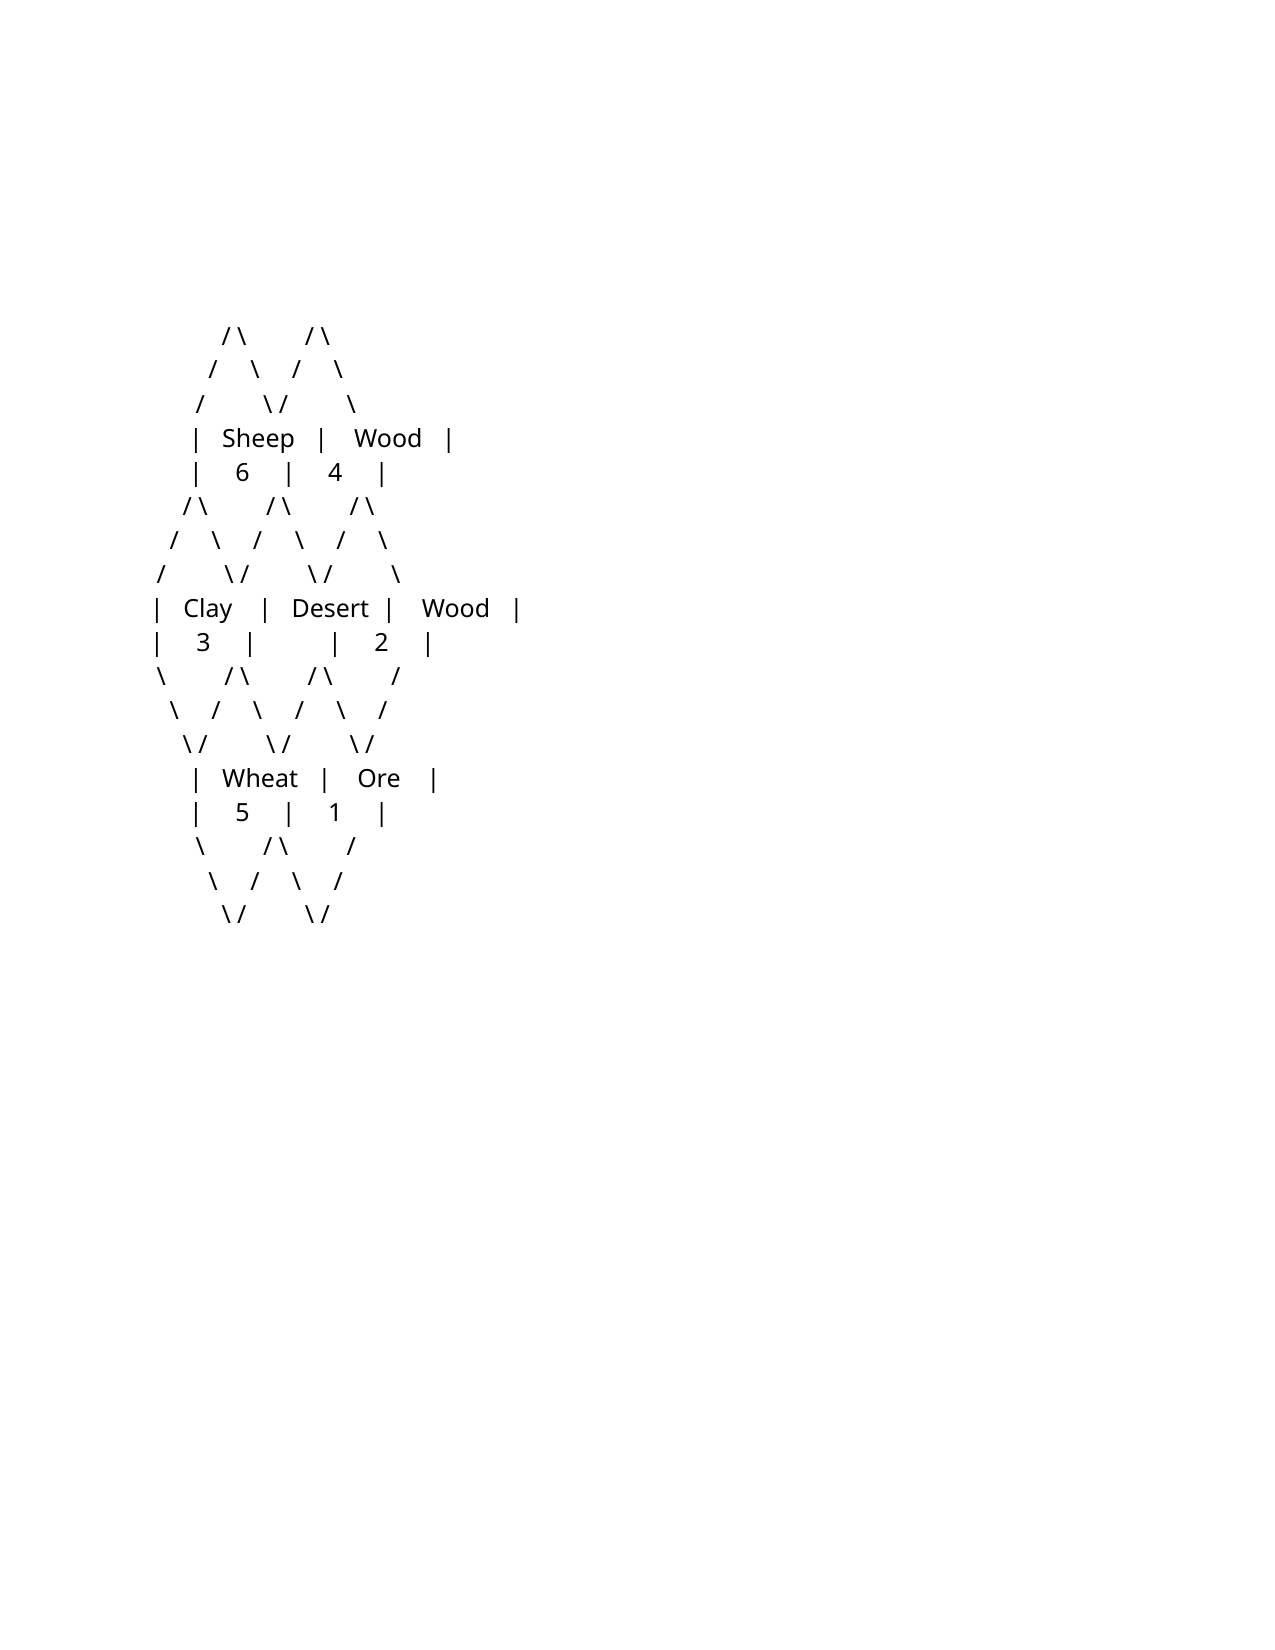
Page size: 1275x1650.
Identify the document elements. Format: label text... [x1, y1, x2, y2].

text | Wheat | Ore | [150, 765, 1125, 799]
text / \ / \ [150, 391, 1125, 425]
text \ / \ / [150, 833, 1125, 867]
text \ / \ / \ / [150, 663, 1125, 697]
text \ / \ / [150, 902, 1125, 936]
text / \ / \ [150, 357, 1125, 391]
text | 5 | 1 | [150, 799, 1125, 833]
text / \ / \ / \ [150, 493, 1125, 527]
text / \ / \ / \ [150, 527, 1125, 561]
text \ / \ / \ / [150, 731, 1125, 765]
text | 3 | | 2 | [150, 629, 1125, 663]
text \ / \ / \ / [150, 697, 1125, 731]
text / \ / \ [150, 322, 1125, 357]
text / \ / \ / \ [150, 561, 1125, 595]
text | Clay | Desert | Wood | [150, 595, 1125, 629]
text \ / \ / [150, 867, 1125, 902]
text | Sheep | Wood | [150, 425, 1125, 459]
text | 6 | 4 | [150, 459, 1125, 493]
